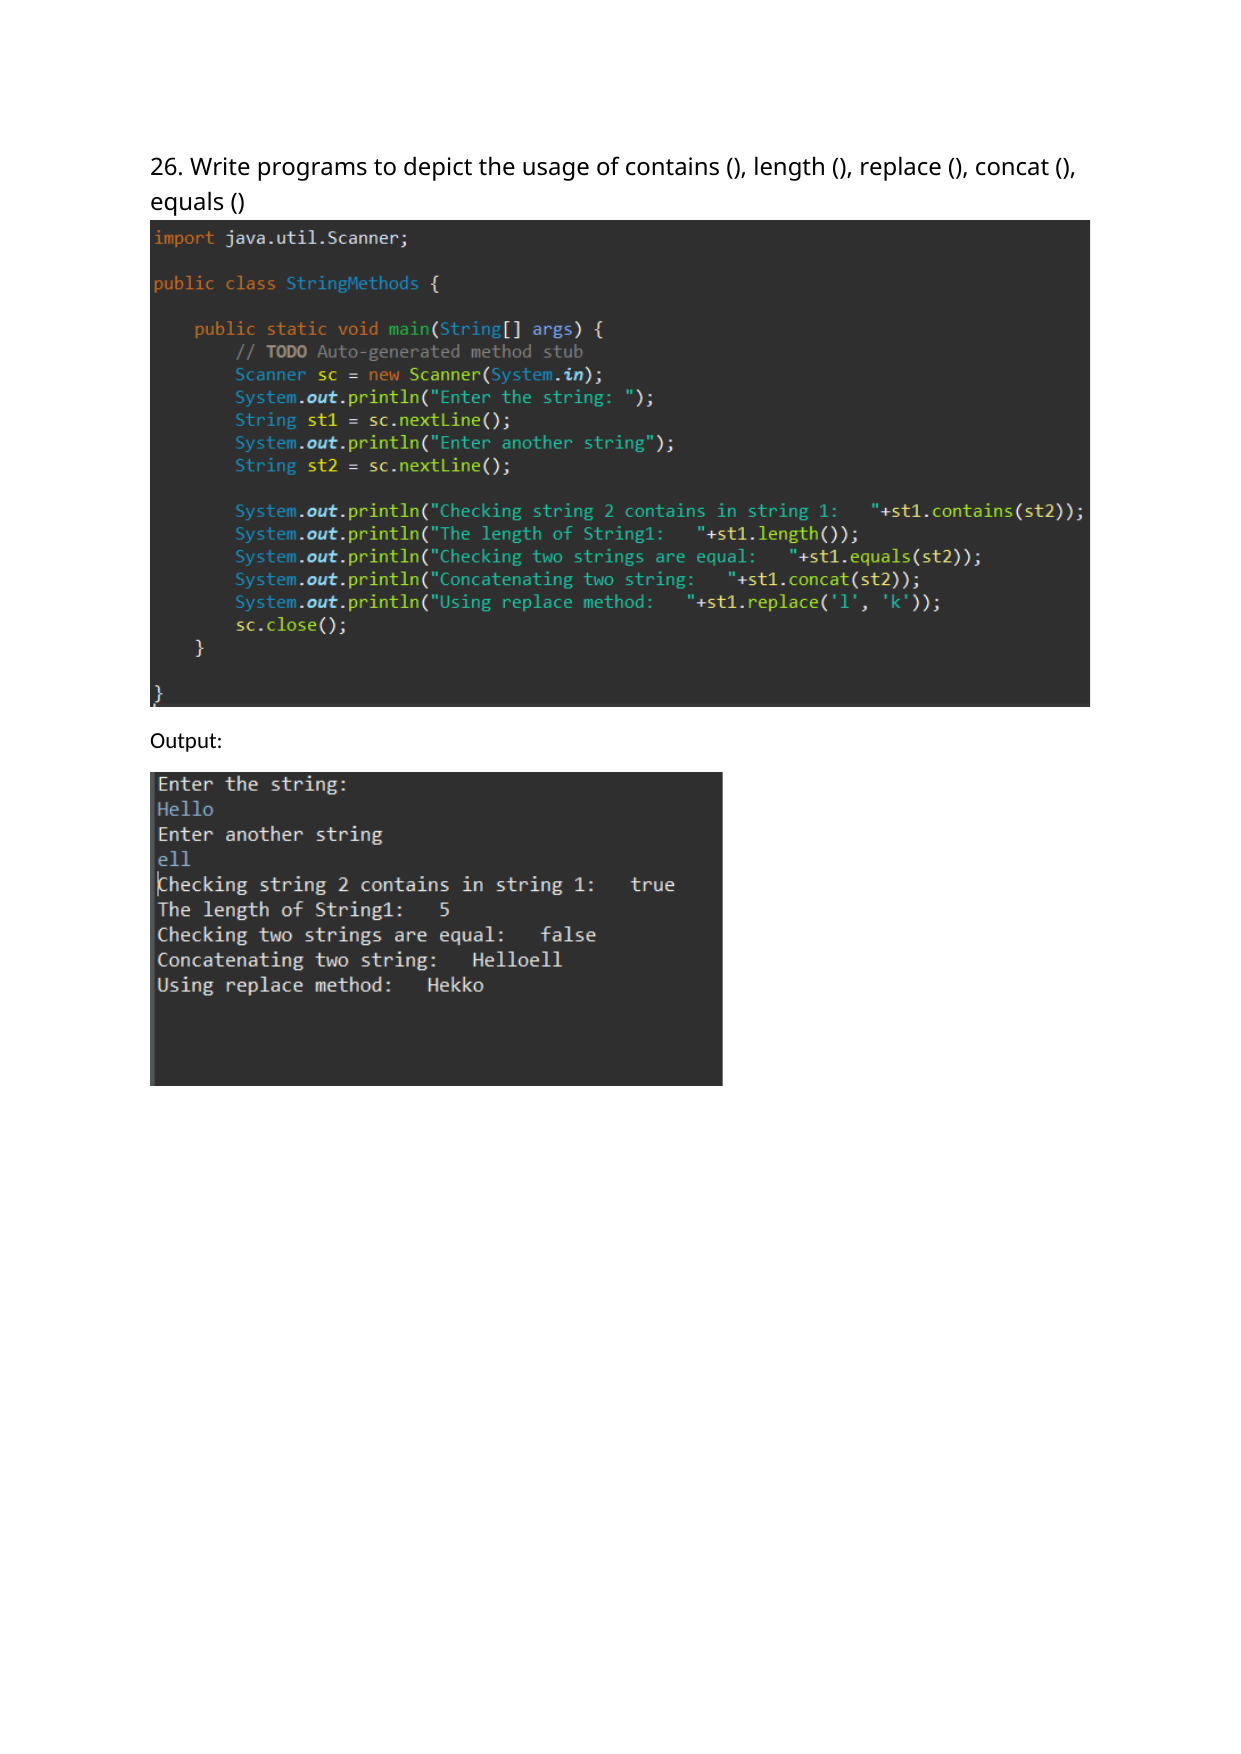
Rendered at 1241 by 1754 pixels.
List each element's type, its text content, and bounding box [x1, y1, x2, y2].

subtitle 26. Write programs to depict the usage of contains (), length (), replace (), concat (), equals () [150, 150, 1090, 218]
picture [150, 220, 1091, 707]
picture [150, 772, 723, 1086]
text Output: [150, 726, 1090, 754]
